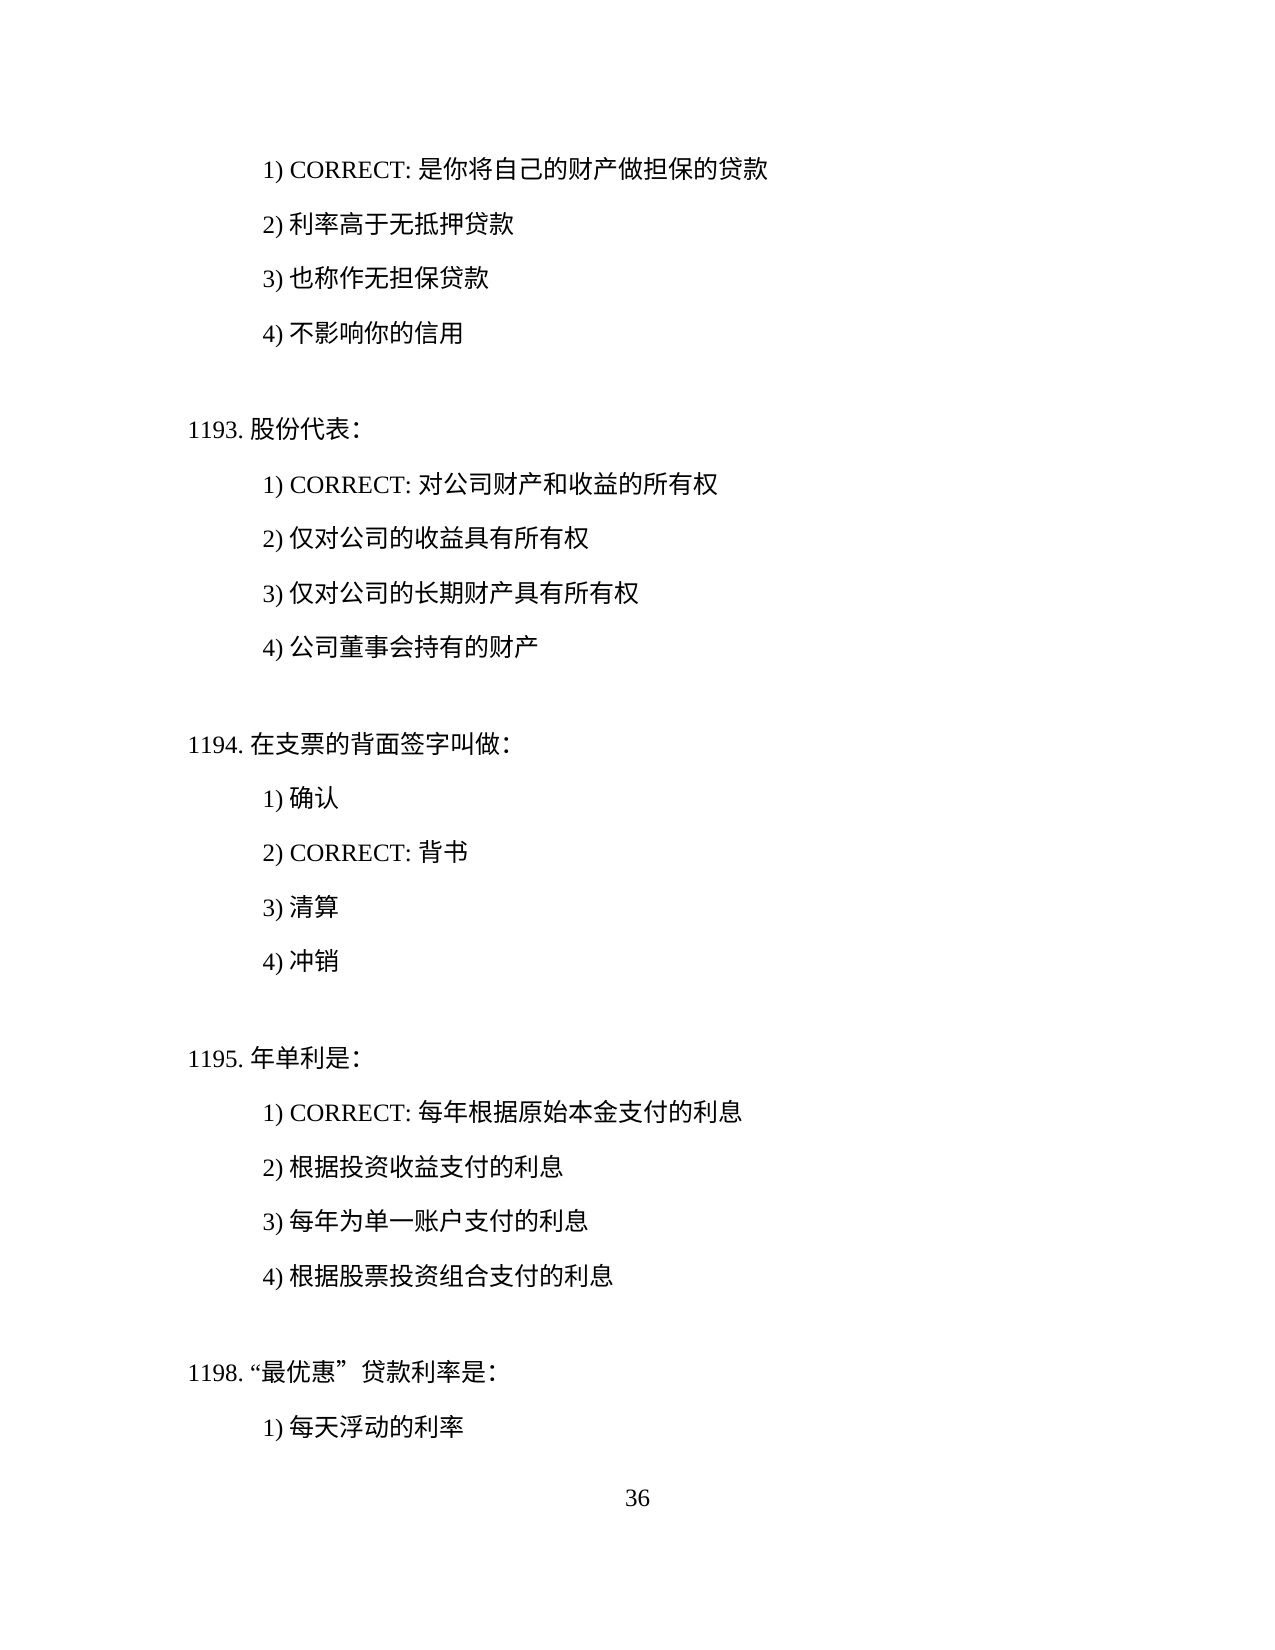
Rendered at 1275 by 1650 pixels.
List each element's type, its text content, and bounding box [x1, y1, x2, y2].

text 3) 每年为单一账户支付的利息 [187, 1202, 1087, 1238]
text 1) 确认 [187, 778, 1087, 815]
text 1) CORRECT: 对公司财产和收益的所有权 [187, 464, 1087, 501]
text 2) 根据投资收益支付的利息 [187, 1147, 1087, 1183]
text 4) 不影响你的信用 [187, 313, 1087, 349]
text 1195. 年单利是： [187, 1038, 1087, 1075]
text 3) 仅对公司的长期财产具有所有权 [187, 573, 1087, 609]
text 2) CORRECT: 背书 [187, 833, 1087, 869]
text 4) 公司董事会持有的财产 [187, 627, 1087, 664]
text 3) 清算 [187, 887, 1087, 923]
text 2) 仅对公司的收益具有所有权 [187, 519, 1087, 555]
text 1) CORRECT: 是你将自己的财产做担保的贷款 [187, 150, 1087, 186]
text 2) 利率高于无抵押贷款 [187, 204, 1087, 241]
text 1193. 股份代表： [187, 410, 1087, 446]
text 1) CORRECT: 每年根据原始本金支付的利息 [187, 1093, 1087, 1129]
text 4) 根据股票投资组合支付的利息 [187, 1256, 1087, 1292]
text 1194. 在支票的背面签字叫做： [187, 724, 1087, 760]
text 3) 也称作无担保贷款 [187, 259, 1087, 295]
text 1198. “最优惠”贷款利率是： [187, 1353, 1087, 1389]
text 1) 每天浮动的利率 [187, 1407, 1087, 1443]
text 4) 冲销 [187, 942, 1087, 978]
